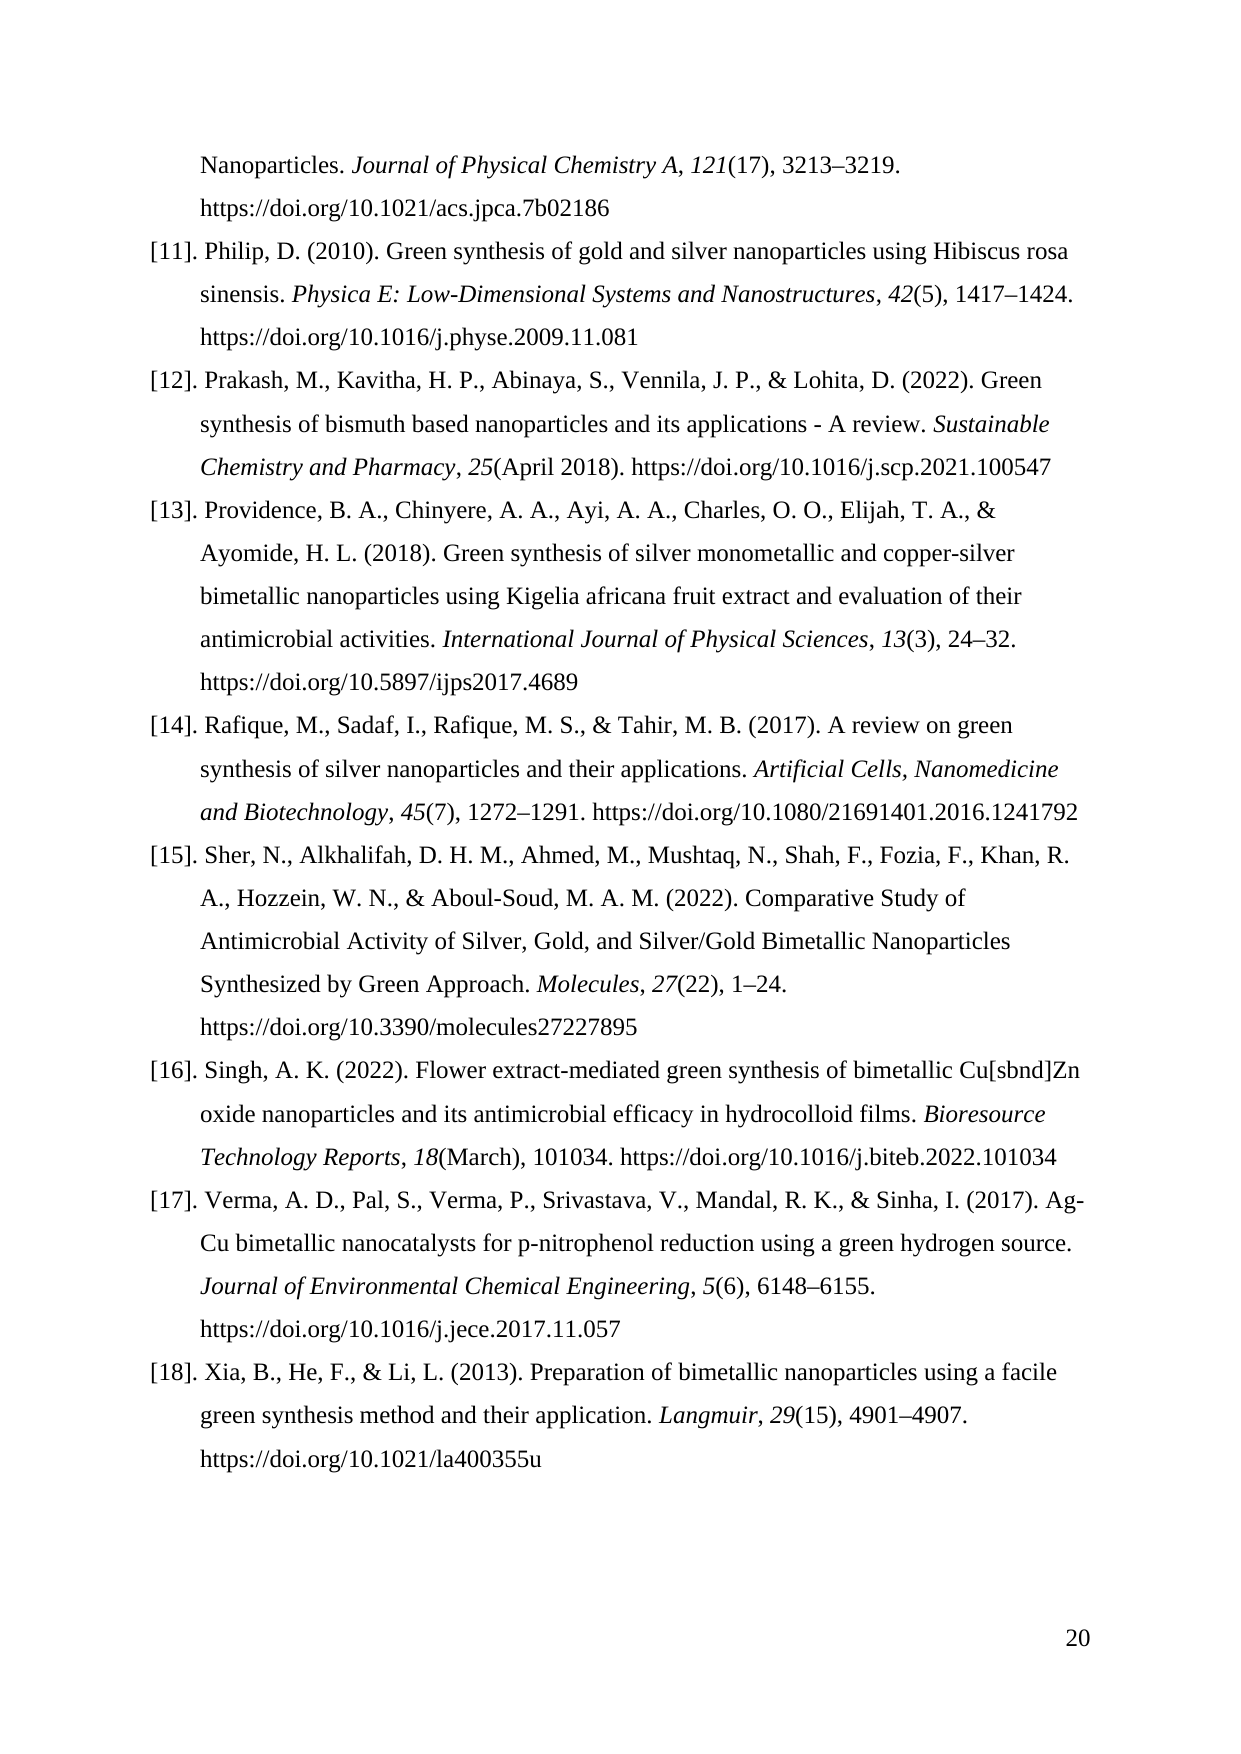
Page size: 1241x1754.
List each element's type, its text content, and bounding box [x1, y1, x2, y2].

text [14]. Rafique, M., Sadaf, I., Rafique, M. S., & Tahir, M. B. (2017). A review on green synthesis of silver nanoparticles and their applications. Artificial Cells, Nanomedicine and Biotechnology, 45(7), 1272–1291. https://doi.org/10.1080/21691401.2016.1241792 [150, 711, 1090, 826]
text [12]. Prakash, M., Kavitha, H. P., Abinaya, S., Vennila, J. P., & Lohita, D. (2022). Green synthesis of bismuth based nanoparticles and its applications - A review. Sustainable Chemistry and Pharmacy, 25(April 2018). https://doi.org/10.1016/j.scp.2021.100547 [150, 366, 1090, 481]
text [16]. Singh, A. K. (2022). Flower extract-mediated green synthesis of bimetallic Cu[sbnd]Zn oxide nanoparticles and its antimicrobial efficacy in hydrocolloid films. Bioresource Technology Reports, 18(March), 101034. https://doi.org/10.1016/j.biteb.2022.101034 [150, 1056, 1090, 1171]
text [11]. Philip, D. (2010). Green synthesis of gold and silver nanoparticles using Hibiscus rosa sinensis. Physica E: Low-Dimensional Systems and Nanostructures, 42(5), 1417–1424. https://doi.org/10.1016/j.physe.2009.11.081 [150, 236, 1090, 351]
text [17]. Verma, A. D., Pal, S., Verma, P., Srivastava, V., Mandal, R. K., & Sinha, I. (2017). Ag-Cu bimetallic nanocatalysts for p-nitrophenol reduction using a green hydrogen source. Journal of Environmental Chemical Engineering, 5(6), 6148–6155. https://doi.org/10.1016/j.jece.2017.11.057 [150, 1185, 1090, 1343]
text [13]. Providence, B. A., Chinyere, A. A., Ayi, A. A., Charles, O. O., Elijah, T. A., & Ayomide, H. L. (2018). Green synthesis of silver monometallic and copper-silver bimetallic nanoparticles using Kigelia africana fruit extract and evaluation of their antimicrobial activities. International Journal of Physical Sciences, 13(3), 24–32. https://doi.org/10.5897/ijps2017.4689 [150, 495, 1090, 696]
text [15]. Sher, N., Alkhalifah, D. H. M., Ahmed, M., Mushtaq, N., Shah, F., Fozia, F., Khan, R. A., Hozzein, W. N., & Aboul-Soud, M. A. M. (2022). Comparative Study of Antimicrobial Activity of Silver, Gold, and Silver/Gold Bimetallic Nanoparticles Synthesized by Green Approach. Molecules, 27(22), 1–24. https://doi.org/10.3390/molecules27227895 [150, 840, 1090, 1041]
text [18]. Xia, B., He, F., & Li, L. (2013). Preparation of bimetallic nanoparticles using a facile green synthesis method and their application. Langmuir, 29(15), 4901–4907. https://doi.org/10.1021/la400355u [150, 1357, 1090, 1472]
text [150, 150, 1090, 222]
